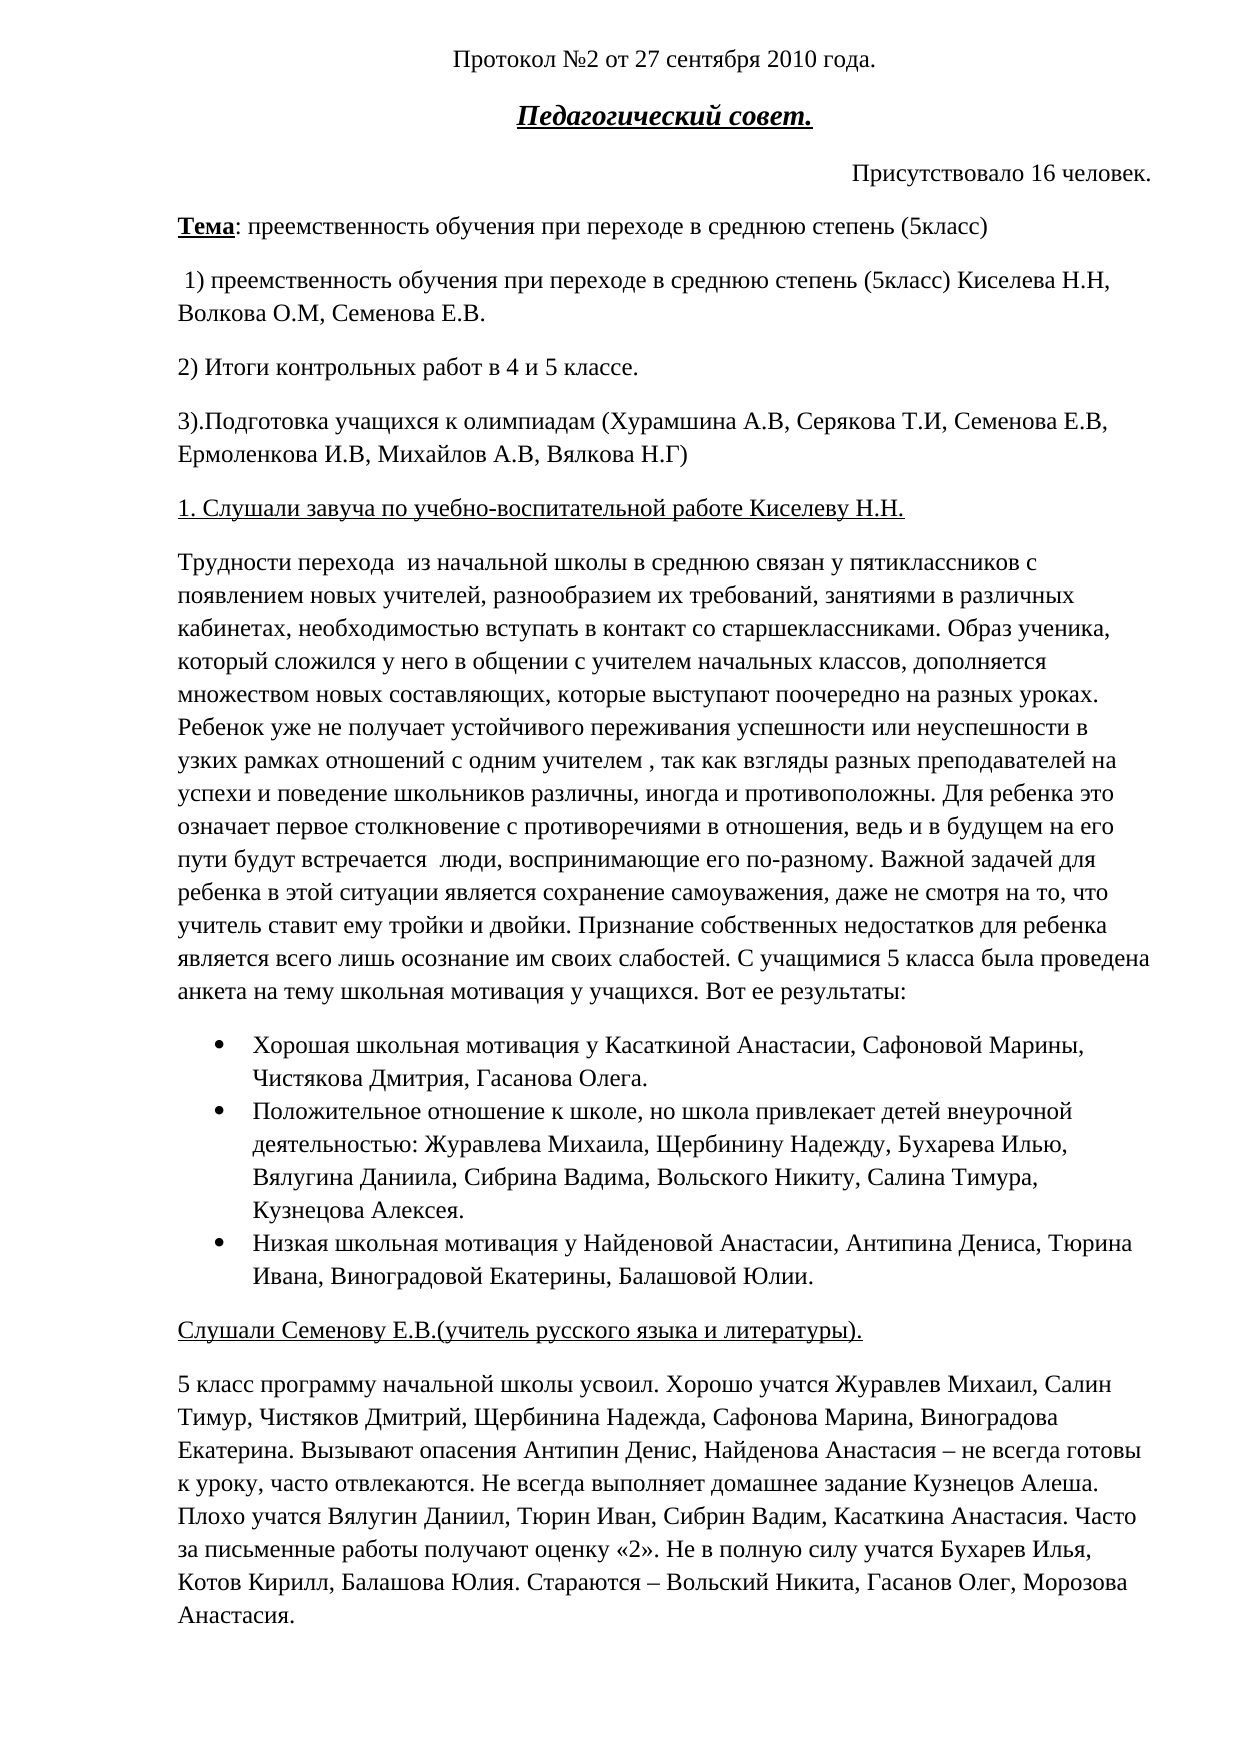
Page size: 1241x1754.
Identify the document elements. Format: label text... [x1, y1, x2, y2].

text 1) преемственность обучения при переходе в среднюю степень (5класс) Киселева Н.Н, Волкова О.М, Семенова Е.В. [177, 265, 1152, 327]
text Тема: преемственность обучения при переходе в среднюю степень (5класс) [177, 211, 1152, 240]
text Присутствовало 16 человек. [177, 158, 1152, 186]
text 2) Итоги контрольных работ в 4 и 5 классе. [177, 352, 1152, 381]
text Слушали Семенову Е.В.(учитель русского языка и литературы). [177, 1315, 1152, 1344]
text 5 класс программу начальной школы усвоил. Хорошо учатся Журавлев Михаил, Салин Тимур, Чистяков Дмитрий, Щербинина Надежда, Сафонова Марина, Виноградова Екатерина. Вызывают опасения Антипин Денис, Найденова Анастасия – не всегда готовы к уроку, часто отвлекаются. Не всегда выполняет домашнее задание Кузнецов Алеша. Плохо учатся Вялугин Даниил, Тюрин Иван, Сибрин Вадим, Касаткина Анастасия. Часто за письменные работы получают оценку «2». Не в полную силу учатся Бухарев Илья, Котов Кирилл, Балашова Юлия. Стараются – Вольский Никита, Гасанов Олег, Морозова Анастасия. [177, 1369, 1152, 1629]
text Трудности перехода из начальной школы в среднюю связан у пятиклассников с появлением новых учителей, разнообразием их требований, занятиями в различных кабинетах, необходимостью вступать в контакт со старшеклассниками. Образ ученика, который сложился у него в общении с учителем начальных классов, дополняется множеством новых составляющих, которые выступают поочередно на разных уроках. Ребенок уже не получает устойчивого переживания успешности или неуспешности в узких рамках отношений с одним учителем , так как взгляды разных преподавателей на успехи и поведение школьников различны, иногда и противоположны. Для ребенка это означает первое столкновение с противоречиями в отношения, ведь и в будущем на его пути будут встречается люди, воспринимающие его по-разному. Важной задачей для ребенка в этой ситуации является сохранение самоуважения, даже не смотря на то, что учитель ставит ему тройки и двойки. Признание собственных недостатков для ребенка является всего лишь осознание им своих слабостей. С учащимися 5 класса была проведена анкета на тему школьная мотивация у учащихся. Вот ее результаты: [177, 547, 1152, 1005]
text Протокол №2 от 27 сентября 2010 года. [177, 44, 1152, 73]
list Положительное отношение к школе, но школа привлекает детей внеурочной деятельностью: Журавлева Михаила, Щербинину Надежду, Бухарева Илью, Вялугина Даниила, Сибрина Вадима, Вольского Никиту, Салина Тимура, Кузнецова Алексея. [215, 1096, 1152, 1224]
text 3).Подготовка учащихся к олимпиадам (Хурамшина А.В, Серякова Т.И, Семенова Е.В, Ермоленкова И.В, Михайлов А.В, Вялкова Н.Г) [177, 406, 1152, 468]
text Педагогический совет. [177, 98, 1152, 132]
text 1. Слушали завуча по учебно-воспитательной работе Киселеву Н.Н. [177, 493, 1152, 522]
list Хорошая школьная мотивация у Касаткиной Анастасии, Сафоновой Марины, Чистякова Дмитрия, Гасанова Олега. [215, 1030, 1152, 1092]
list Низкая школьная мотивация у Найденовой Анастасии, Антипина Дениса, Тюрина Ивана, Виноградовой Екатерины, Балашовой Юлии. [215, 1228, 1152, 1290]
